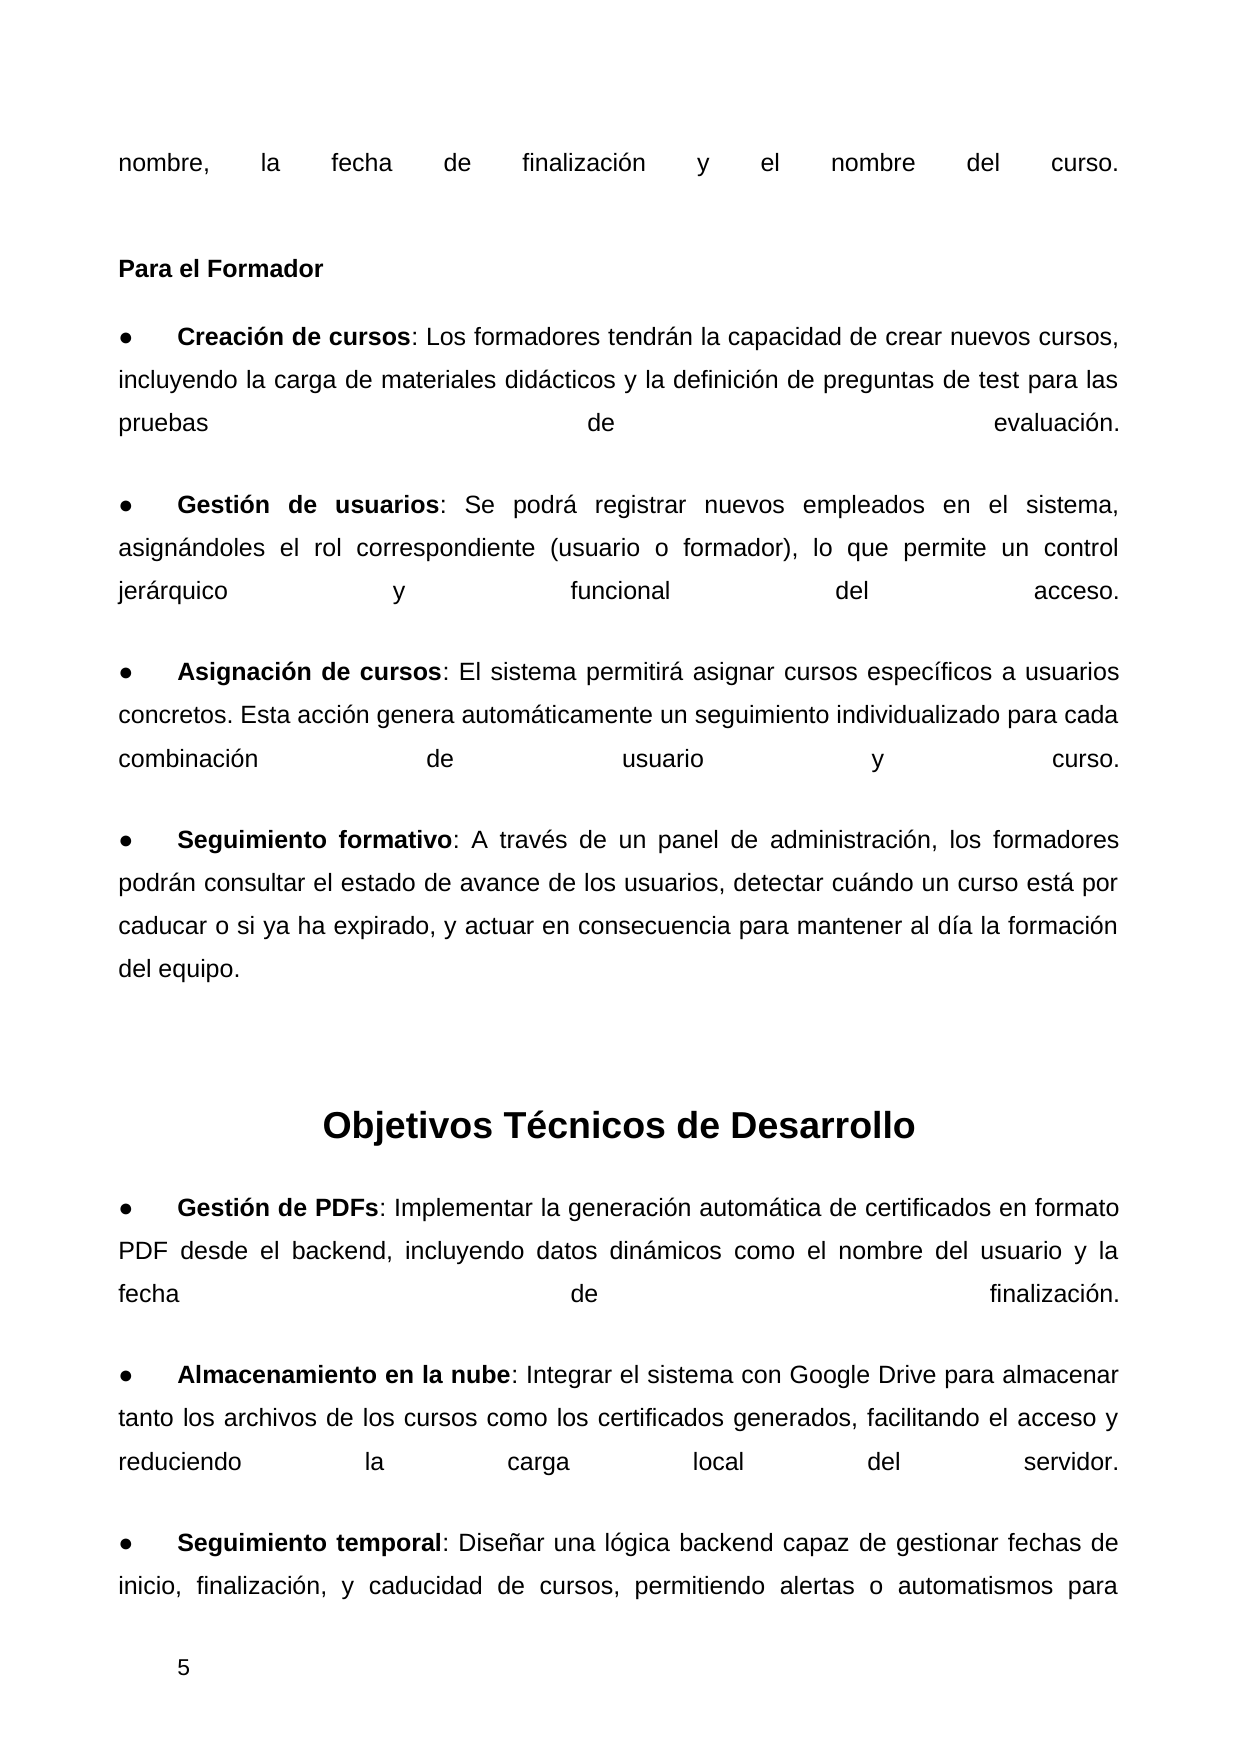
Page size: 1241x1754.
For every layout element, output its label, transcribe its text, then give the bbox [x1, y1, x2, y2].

text Para el Formador [118, 254, 1120, 283]
list Gestión de usuarios: Se podrá registrar nuevos empleados en el sistema, asignándoles el rol correspondiente (usuario o formador), lo que permite un control jerárquico y funcional del acceso. [118, 490, 1120, 644]
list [118, 148, 1120, 216]
subtitle Objetivos Técnicos de Desarrollo [118, 1103, 1120, 1146]
list Asignación de cursos: El sistema permitirá asignar cursos específicos a usuarios concretos. Esta acción genera automáticamente un seguimiento individualizado para cada combinación de usuario y curso. [118, 657, 1120, 812]
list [118, 1528, 1120, 1600]
list Seguimiento formativo: A través de un panel de administración, los formadores podrán consultar el estado de avance de los usuarios, detectar cuándo un curso está por caducar o si ya ha expirado, y actuar en consecuencia para mantener al día la formación del equipo. [118, 825, 1120, 983]
list Creación de cursos: Los formadores tendrán la capacidad de crear nuevos cursos, incluyendo la carga de materiales didácticos y la definición de preguntas de test para las pruebas de evaluación. [118, 322, 1120, 477]
list Almacenamiento en la nube: Integrar el sistema con Google Drive para almacenar tanto los archivos de los cursos como los certificados generados, facilitando el acceso y reduciendo la carga local del servidor. [118, 1360, 1120, 1515]
list Gestión de PDFs: Implementar la generación automática de certificados en formato PDF desde el backend, incluyendo datos dinámicos como el nombre del usuario y la fecha de finalización. [118, 1193, 1120, 1347]
